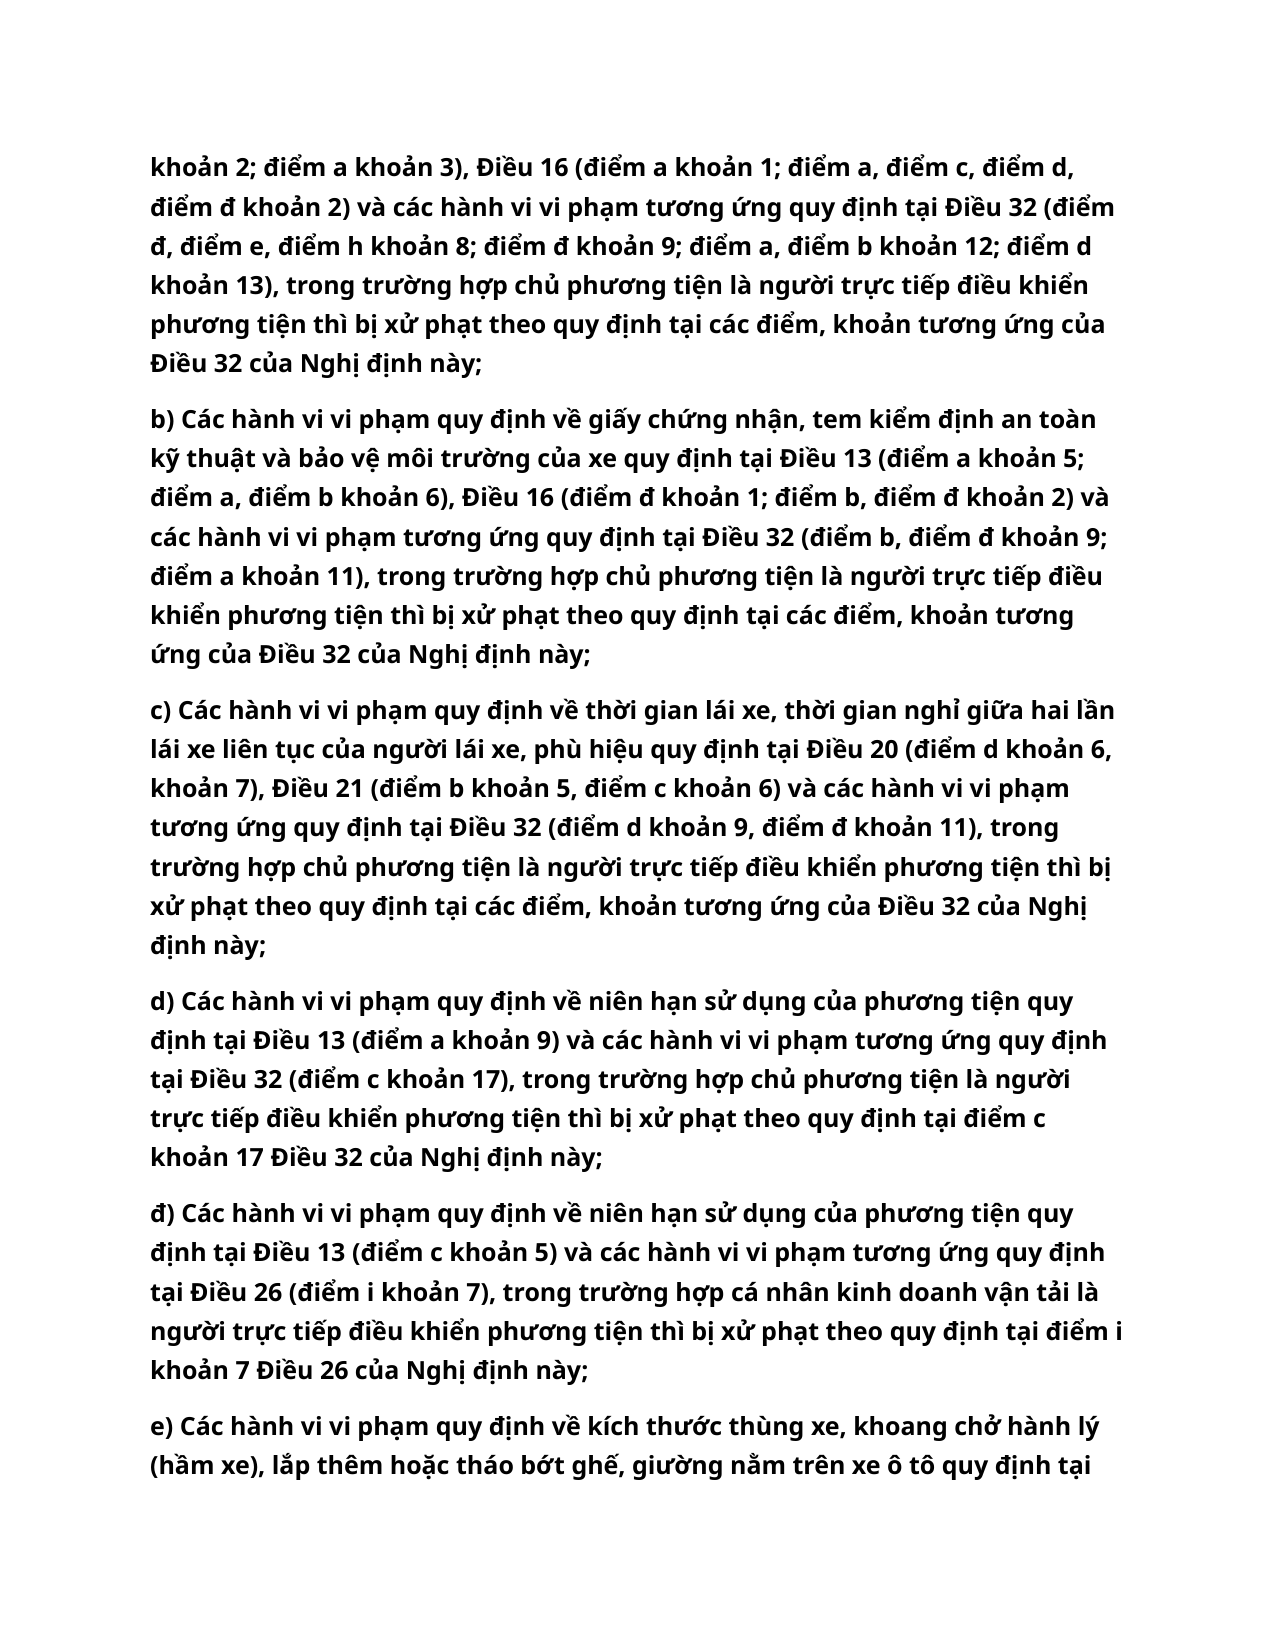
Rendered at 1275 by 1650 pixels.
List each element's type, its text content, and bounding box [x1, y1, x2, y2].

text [150, 150, 1125, 380]
text b) Các hành vi vi phạm quy định về giấy chứng nhận, tem kiểm định an toàn kỹ thuật và bảo vệ môi trường của xe quy định tại Điều 13 (điểm a khoản 5; điểm a, điểm b khoản 6), Điều 16 (điểm đ khoản 1; điểm b, điểm đ khoản 2) và các hành vi vi phạm tương ứng quy định tại Điều 32 (điểm b, điểm đ khoản 9; điểm a khoản 11), trong trường hợp chủ phương tiện là người trực tiếp điều khiển phương tiện thì bị xử phạt theo quy định tại các điểm, khoản tương ứng của Điều 32 của Nghị định này; [150, 402, 1125, 671]
text d) Các hành vi vi phạm quy định về niên hạn sử dụng của phương tiện quy định tại Điều 13 (điểm a khoản 9) và các hành vi vi phạm tương ứng quy định tại Điều 32 (điểm c khoản 17), trong trường hợp chủ phương tiện là người trực tiếp điều khiển phương tiện thì bị xử phạt theo quy định tại điểm c khoản 17 Điều 32 của Nghị định này; [150, 983, 1125, 1174]
text c) Các hành vi vi phạm quy định về thời gian lái xe, thời gian nghỉ giữa hai lần lái xe liên tục của người lái xe, phù hiệu quy định tại Điều 20 (điểm d khoản 6, khoản 7), Điều 21 (điểm b khoản 5, điểm c khoản 6) và các hành vi vi phạm tương ứng quy định tại Điều 32 (điểm d khoản 9, điểm đ khoản 11), trong trường hợp chủ phương tiện là người trực tiếp điều khiển phương tiện thì bị xử phạt theo quy định tại các điểm, khoản tương ứng của Điều 32 của Nghị định này; [150, 692, 1125, 962]
text đ) Các hành vi vi phạm quy định về niên hạn sử dụng của phương tiện quy định tại Điều 13 (điểm c khoản 5) và các hành vi vi phạm tương ứng quy định tại Điều 26 (điểm i khoản 7), trong trường hợp cá nhân kinh doanh vận tải là người trực tiếp điều khiển phương tiện thì bị xử phạt theo quy định tại điểm i khoản 7 Điều 26 của Nghị định này; [150, 1196, 1125, 1387]
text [150, 1408, 1125, 1482]
